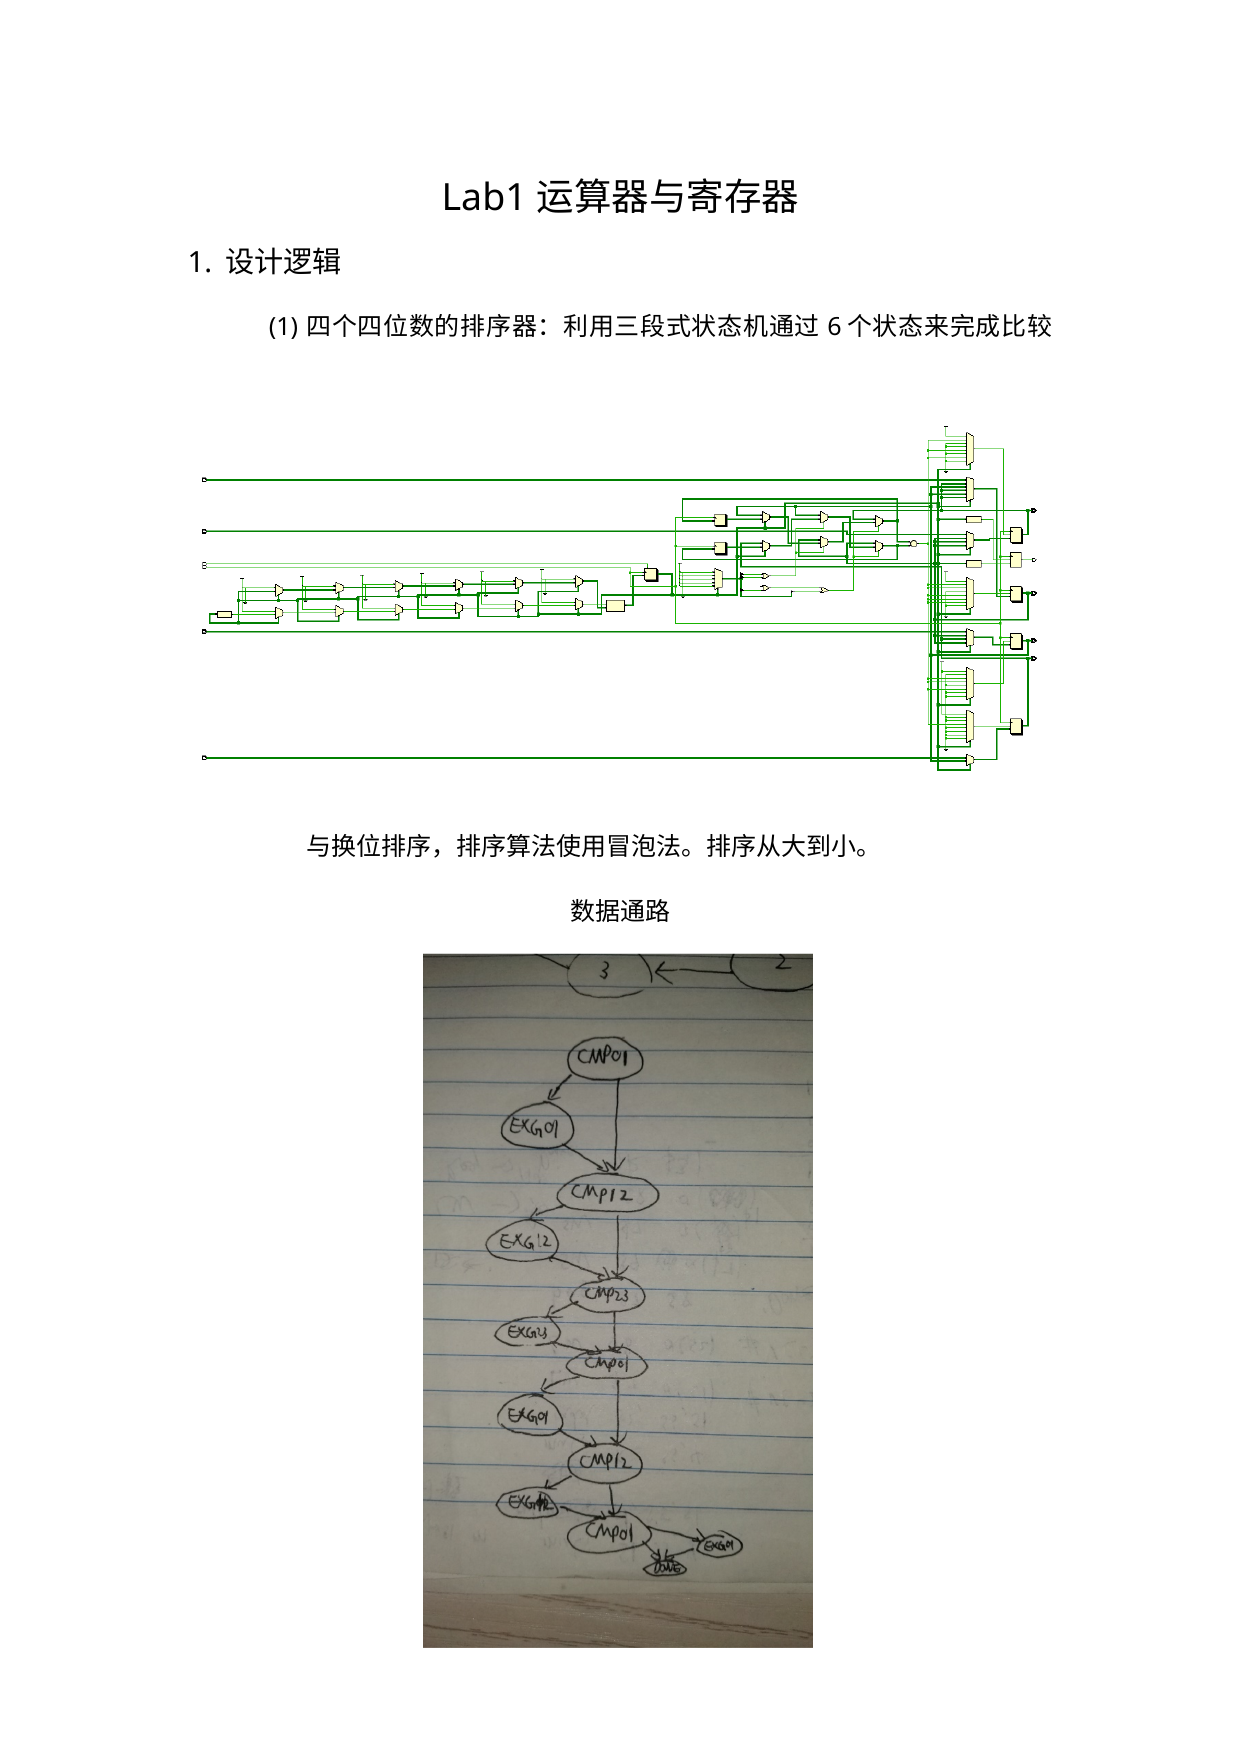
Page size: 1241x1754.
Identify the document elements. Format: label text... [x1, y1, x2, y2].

picture [423, 955, 813, 1647]
picture [194, 408, 1046, 780]
list 设计逻辑 [187, 227, 1053, 292]
text 数据通路 [187, 877, 1053, 942]
text Lab1 运算器与寄存器 [187, 162, 1053, 227]
